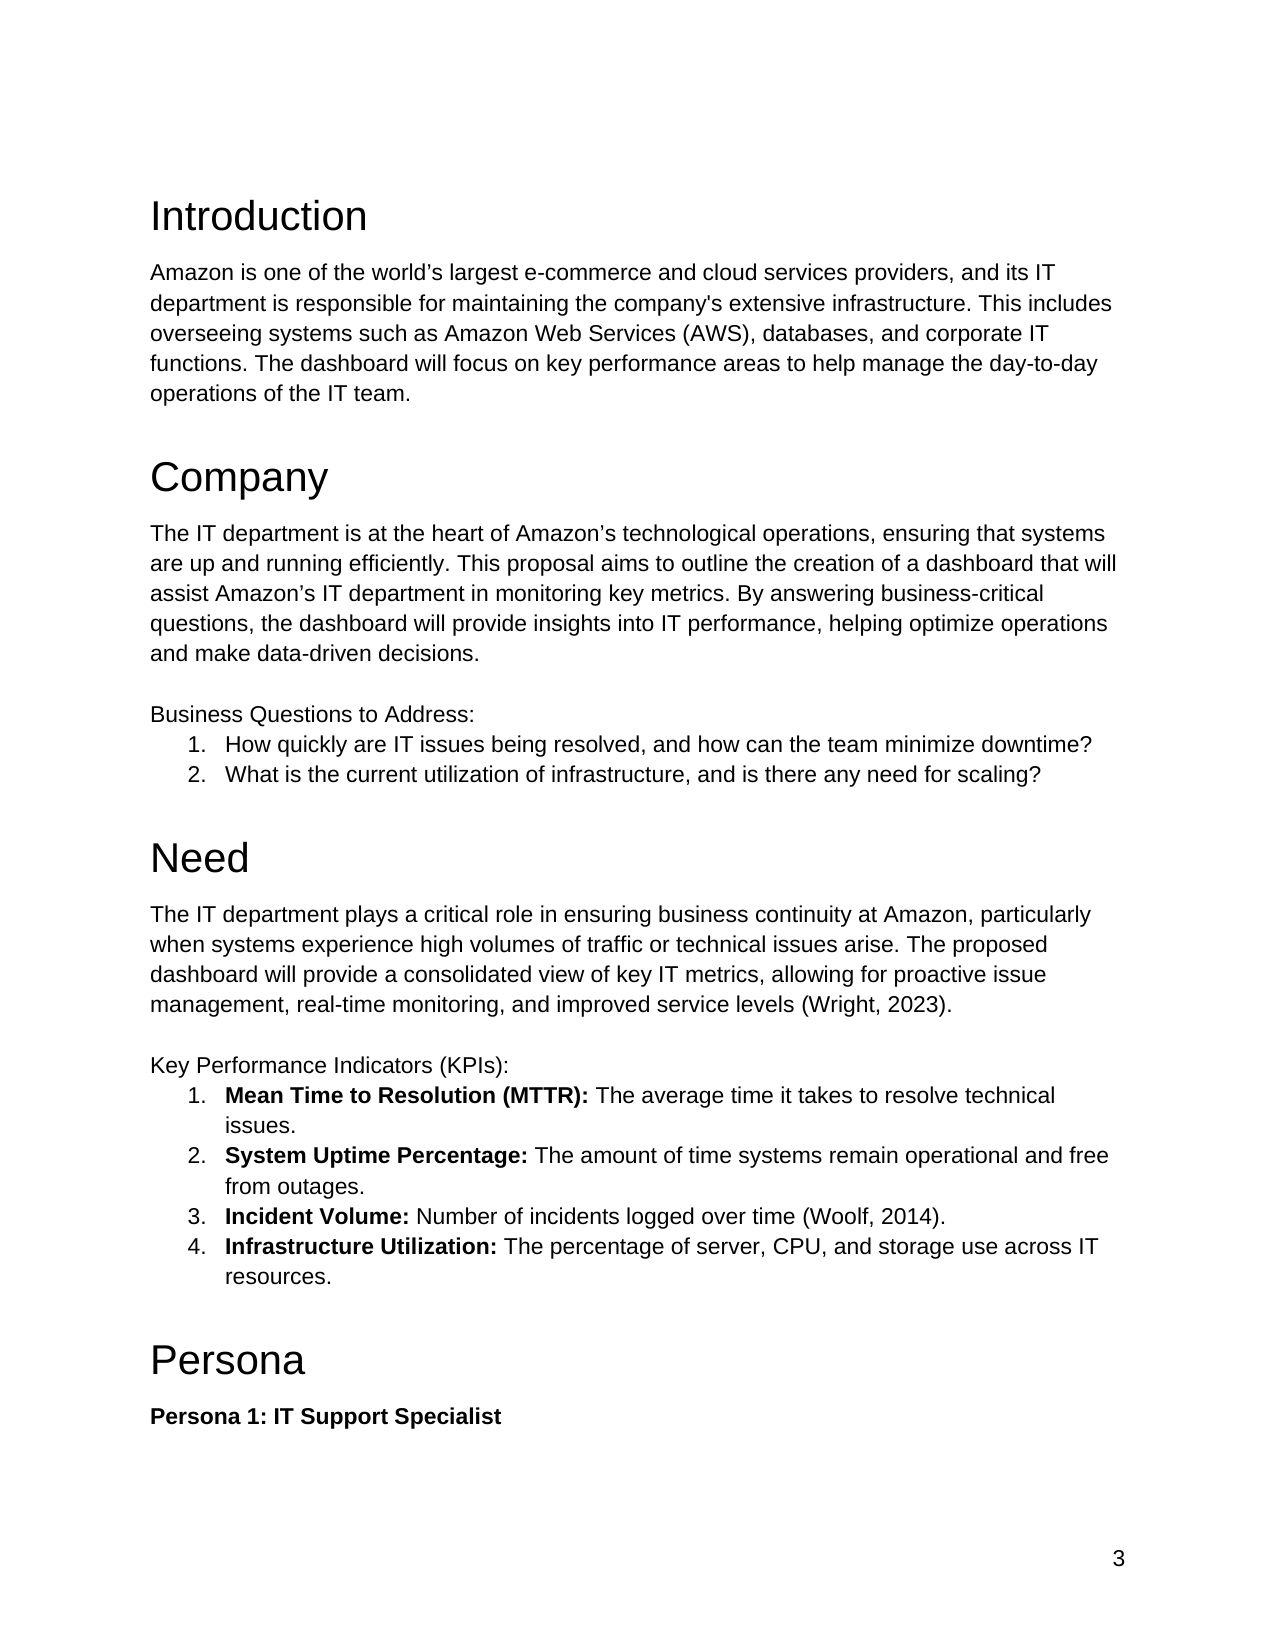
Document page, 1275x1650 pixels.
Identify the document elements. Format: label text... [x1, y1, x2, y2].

list Infrastructure Utilization: The percentage of server, CPU, and storage use across IT resources. [187, 1233, 1125, 1289]
list How quickly are IT issues being resolved, and how can the team minimize downtime? [187, 731, 1125, 757]
text Key Performance Indicators (KPIs): [150, 1052, 1125, 1078]
text The IT department is at the heart of Amazon’s technological operations, ensuring that systems are up and running efficiently. This proposal aims to outline the creation of a dashboard that will assist Amazon’s IT department in monitoring key metrics. By answering business-critical questions, the dashboard will provide insights into IT performance, helping optimize operations and make data-driven decisions. [150, 519, 1125, 667]
subtitle Need [150, 833, 1125, 881]
text Business Questions to Address: [150, 701, 1125, 727]
text Amazon is one of the world’s largest e-commerce and cloud services providers, and its IT department is responsible for maintaining the company's extensive infrastructure. This includes overseeing systems such as Amazon Web Services (AWS), databases, and corporate IT functions. The dashboard will focus on key performance areas to help manage the day-to-day operations of the IT team. [150, 259, 1125, 406]
list What is the current utilization of infrastructure, and is there any need for scaling? [187, 761, 1125, 788]
text The IT department plays a critical role in ensuring business continuity at Amazon, particularly when systems experience high volumes of traffic or technical issues arise. The proposed dashboard will provide a consolidated view of key IT metrics, allowing for proactive issue management, real-time monitoring, and improved service levels . [150, 901, 1125, 1018]
subtitle Persona [150, 1335, 1125, 1383]
subtitle Introduction [150, 192, 1125, 239]
list Mean Time to Resolution (MTTR): The average time it takes to resolve technical issues. [187, 1082, 1125, 1138]
list System Uptime Percentage: The amount of time systems remain operational and free from outages. [187, 1142, 1125, 1199]
text Persona 1: IT Support Specialist [150, 1403, 1125, 1429]
list Incident Volume: Number of incidents logged over time . [187, 1203, 1125, 1229]
subtitle Company [150, 452, 1125, 500]
